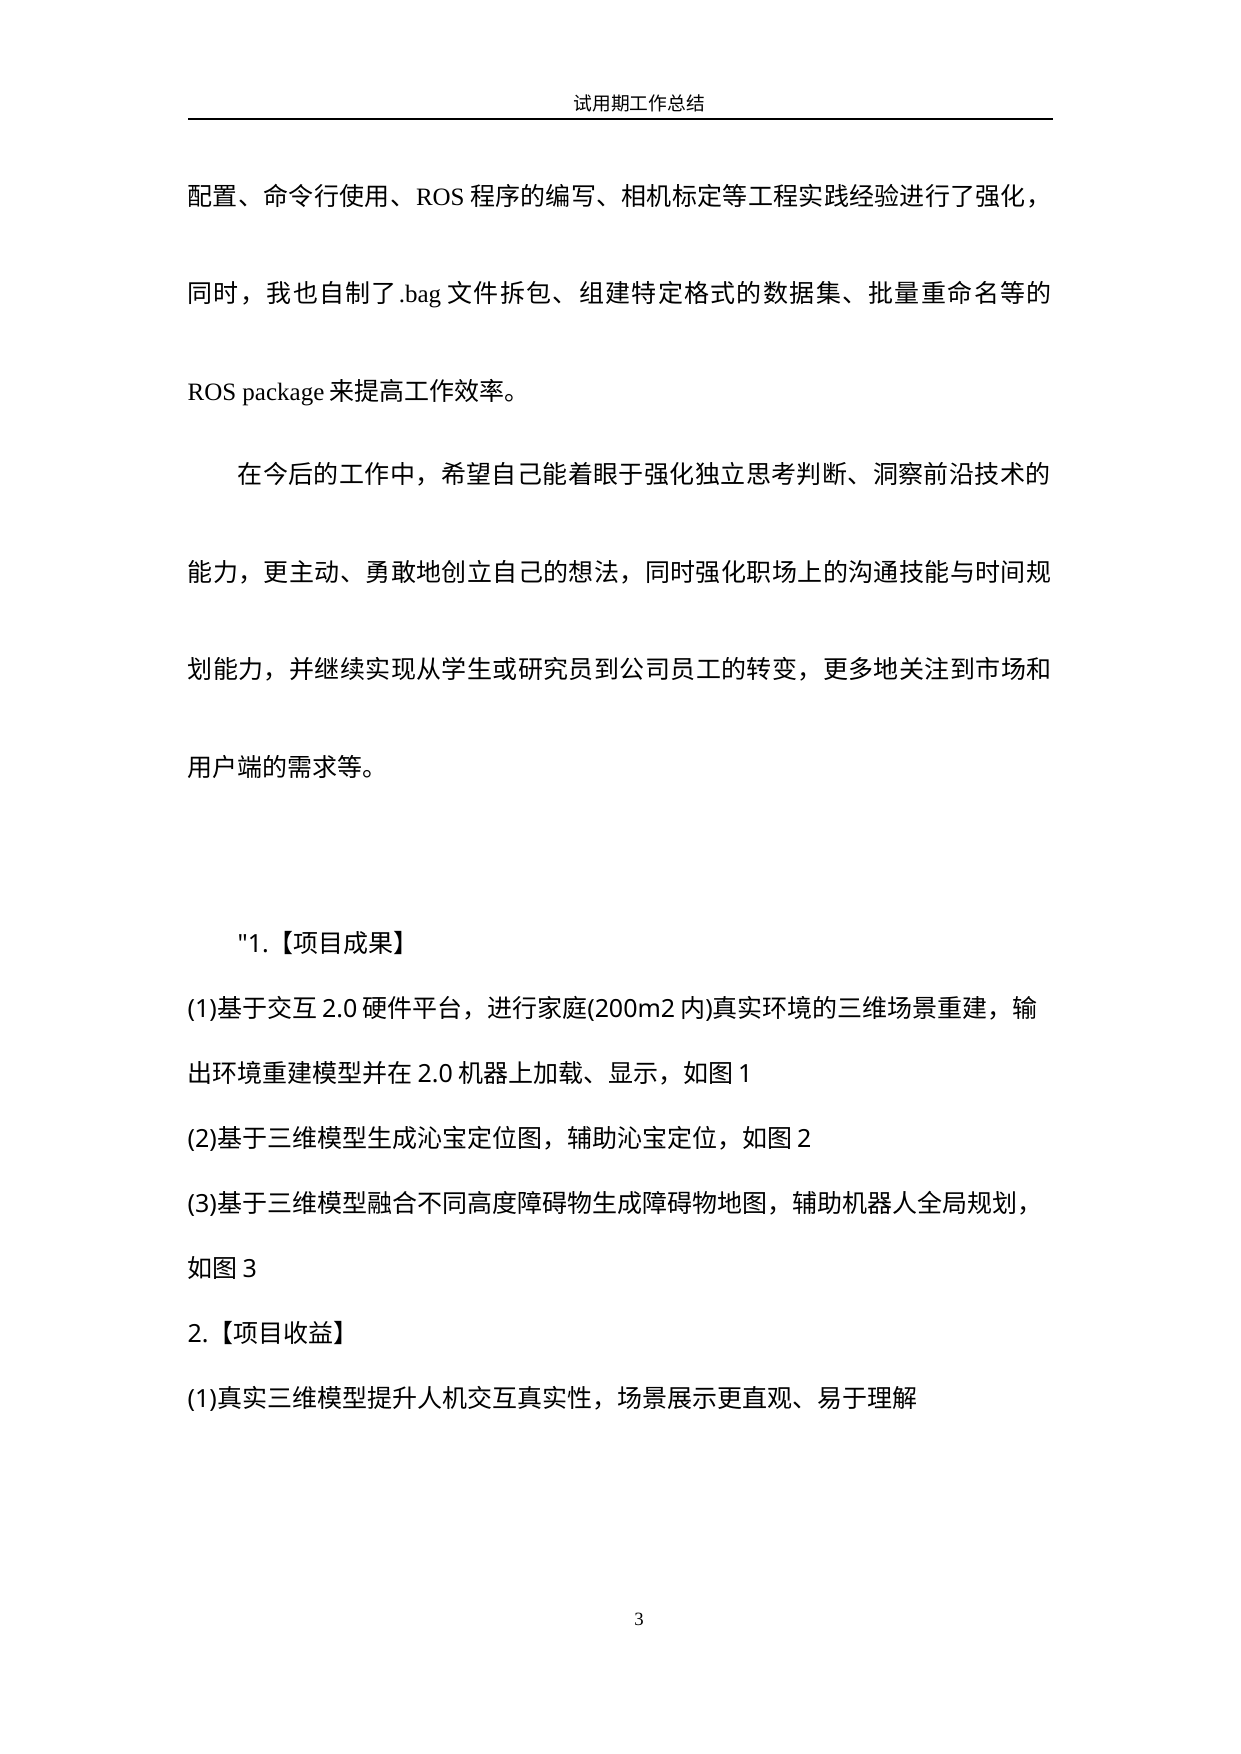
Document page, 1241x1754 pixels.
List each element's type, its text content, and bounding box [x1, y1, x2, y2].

text "1.【项目成果】 [187, 909, 1053, 974]
text 2.【项目收益】 [187, 1299, 1053, 1364]
text (1)基于交互2.0硬件平台，进行家庭(200m2内)真实环境的三维场景重建，输出环境重建模型并在2.0机器上加载、显示，如图1 [187, 974, 1053, 1104]
text (3)基于三维模型融合不同高度障碍物生成障碍物地图，辅助机器人全局规划，如图3 [187, 1169, 1053, 1299]
text (2)基于三维模型生成沁宝定位图，辅助沁宝定位，如图2 [187, 1104, 1053, 1169]
text (1)真实三维模型提升人机交互真实性，场景展示更直观、易于理解 [187, 1364, 1053, 1429]
text 在今后的工作中，希望自己能着眼于强化独立思考判断、洞察前沿技术的能力，更主动、勇敢地创立自己的想法，同时强化职场上的沟通技能与时间规划能力，并继续实现从学生或研究员到公司员工的转变，更多地关注到市场和用户端的需求等。 [187, 440, 1053, 798]
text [187, 162, 1053, 422]
